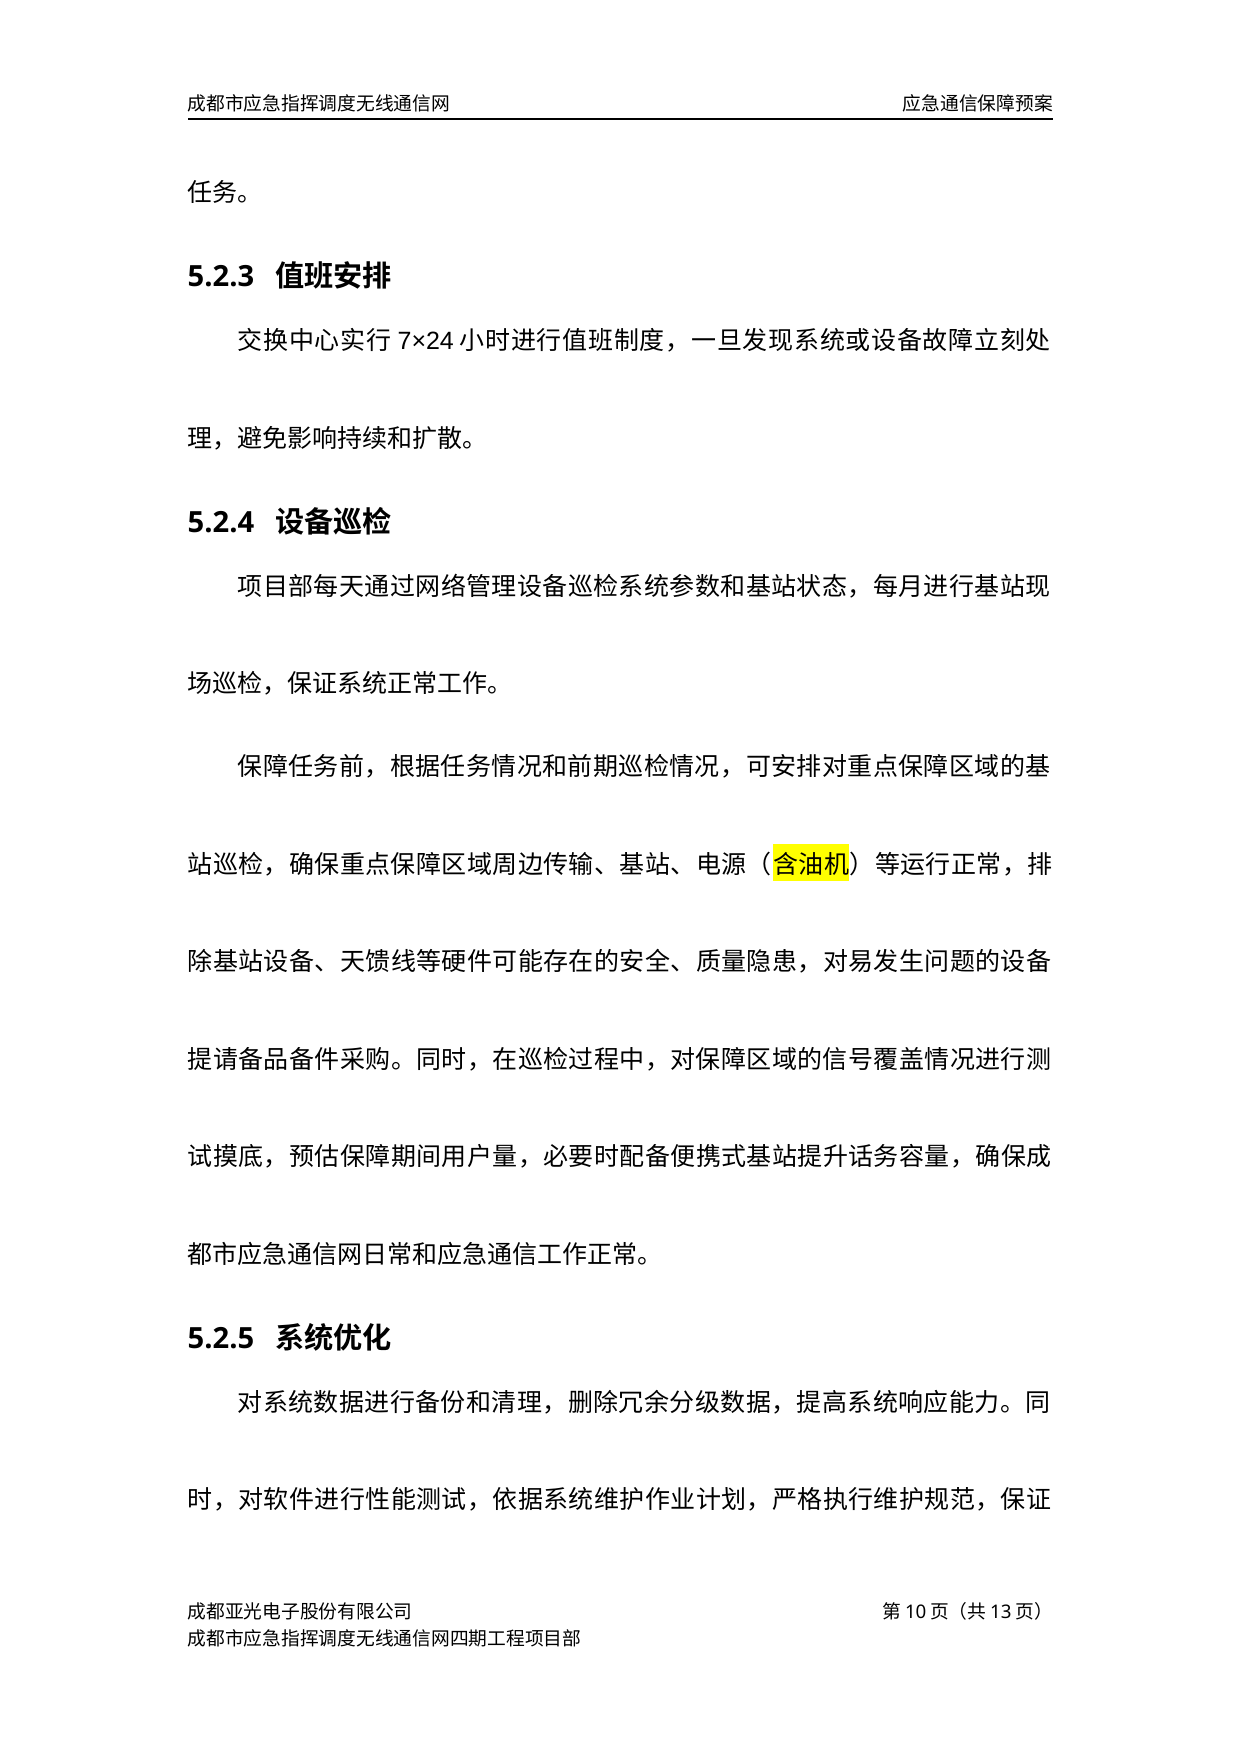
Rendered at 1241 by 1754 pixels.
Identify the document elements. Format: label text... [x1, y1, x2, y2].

text 交换中心实行7×24小时进行值班制度，一旦发现系统或设备故障立刻处理，避免影响持续和扩散。 [187, 306, 1053, 469]
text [187, 158, 1053, 223]
list 设备巡检 [187, 487, 1053, 552]
text 项目部每天通过网络管理设备巡检系统参数和基站状态，每月进行基站现场巡检，保证系统正常工作。 [187, 552, 1053, 714]
text 保障任务前，根据任务情况和前期巡检情况，可安排对重点保障区域的基站巡检，确保重点保障区域周边传输、基站、电源（含油机）等运行正常，排除基站设备、天馈线等硬件可能存在的安全、质量隐患，对易发生问题的设备提请备品备件采购。同时，在巡检过程中，对保障区域的信号覆盖情况进行测试摸底，预估保障期间用户量，必要时配备便携式基站提升话务容量，确保成都市应急通信网日常和应急通信工作正常。 [187, 732, 1053, 1285]
list 系统优化 [187, 1303, 1053, 1368]
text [187, 1368, 1053, 1531]
list 值班安排 [187, 241, 1053, 306]
